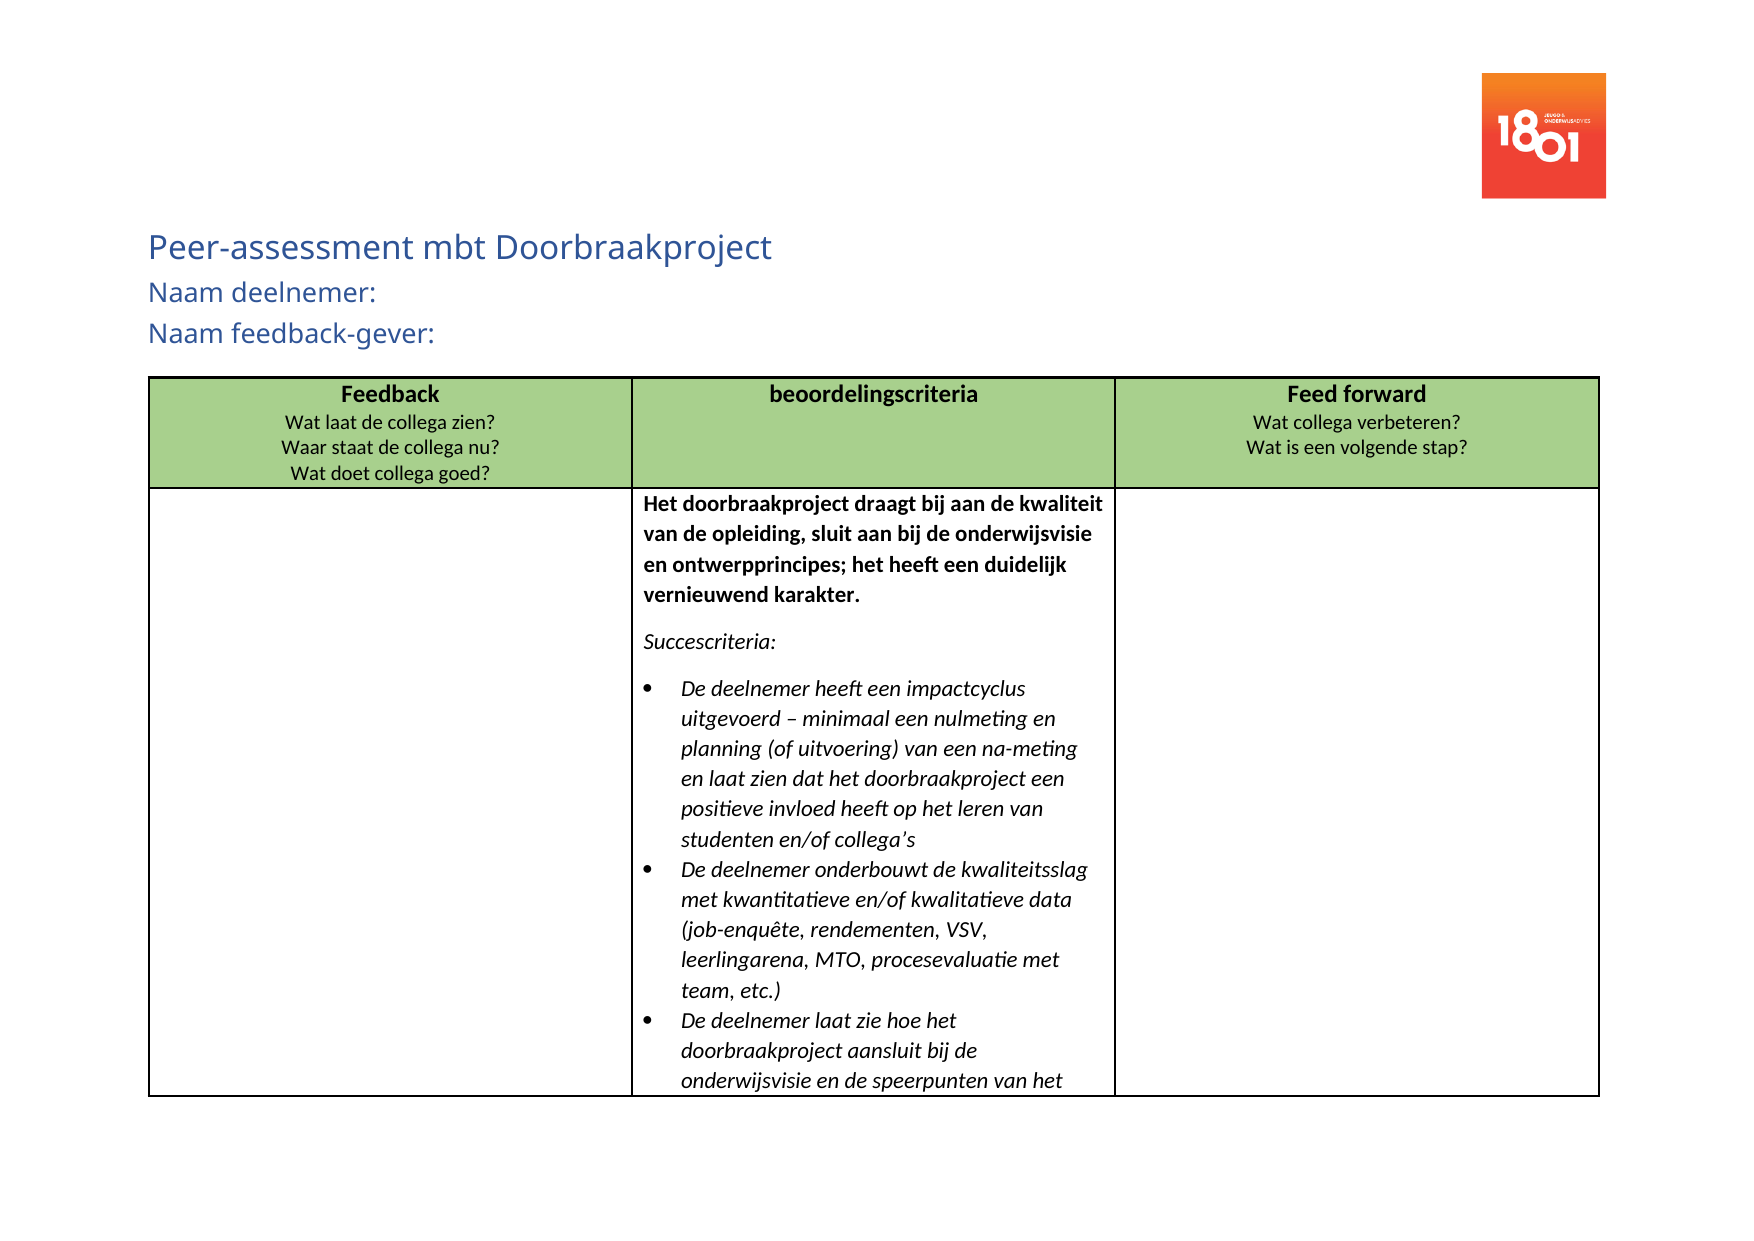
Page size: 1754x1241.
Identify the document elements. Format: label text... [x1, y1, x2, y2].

table_header Feedback Wat laat de collega zien? Waar staat de collega nu? Wat doet collega goed? [150, 379, 631, 487]
table_cell [1116, 489, 1598, 1094]
subtitle Naam feedback-gever: [148, 314, 1606, 351]
table_header beoordelingscriteria [633, 379, 1114, 487]
picture [1481, 73, 1607, 199]
table_header Feed forward Wat collega verbeteren? Wat is een volgende stap? [1116, 379, 1598, 487]
subtitle Naam deelnemer: [148, 273, 1606, 310]
table_cell [150, 489, 631, 1094]
subtitle Peer-assessment mbt Doorbraakproject [148, 224, 1606, 269]
